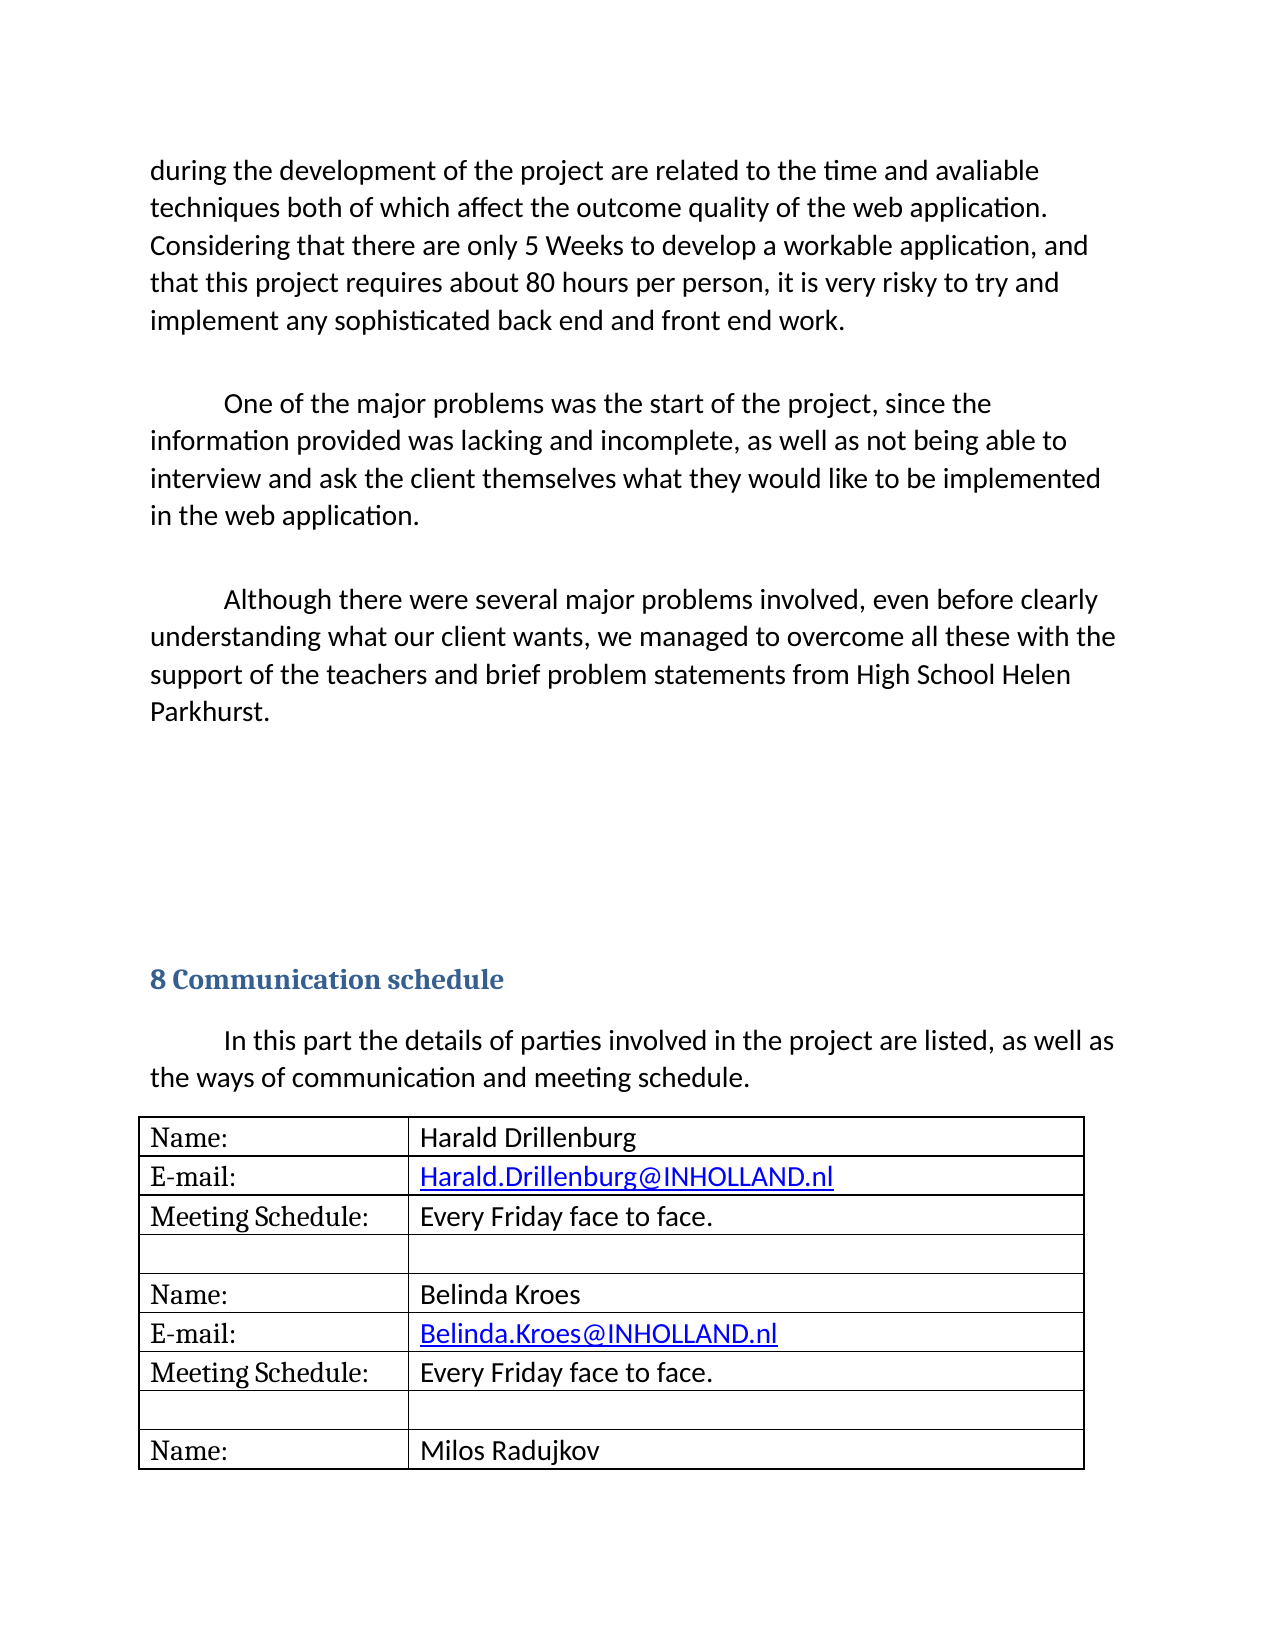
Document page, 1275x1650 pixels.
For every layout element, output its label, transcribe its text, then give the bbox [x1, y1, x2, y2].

table_cell [409, 1391, 1083, 1429]
table_cell Every Friday face to face. [409, 1196, 1083, 1233]
table_cell E-mail: [140, 1313, 408, 1351]
text Although there were several major problems involved, even before clearly understanding what our client wants, we managed to overcome all these with the support of the teachers and brief problem statements from High School Helen Parkhurst. [150, 579, 1125, 729]
table_cell E-mail: [140, 1157, 408, 1194]
text One of the major problems was the start of the project, since the information provided was lacking and incomplete, as well as not being able to interview and ask the client themselves what they would like to be implemented in the web application. [150, 383, 1125, 533]
table_cell Meeting Schedule: [140, 1196, 408, 1233]
table_cell [140, 1235, 408, 1272]
table_cell Milos Radujkov [409, 1430, 1083, 1468]
table_cell [409, 1235, 1083, 1272]
table_cell Name: [140, 1274, 408, 1312]
table_header Harald Drillenburg [409, 1118, 1083, 1155]
table_header Name: [140, 1118, 408, 1155]
table_cell Harald.Drillenburg@INHOLLAND.nl [409, 1157, 1083, 1194]
table_cell Belinda.Kroes@INHOLLAND.nl [409, 1313, 1083, 1351]
text In this part the details of parties involved in the project are listed, as well as the ways of communication and meeting schedule. [150, 1020, 1125, 1095]
table_cell [140, 1391, 408, 1429]
table_cell Meeting Schedule: [140, 1352, 408, 1390]
text 8 Communication schedule [150, 967, 1125, 995]
table_cell Every Friday face to face. [409, 1352, 1083, 1390]
table_cell Name: [140, 1430, 408, 1468]
table_cell Belinda Kroes [409, 1274, 1083, 1312]
